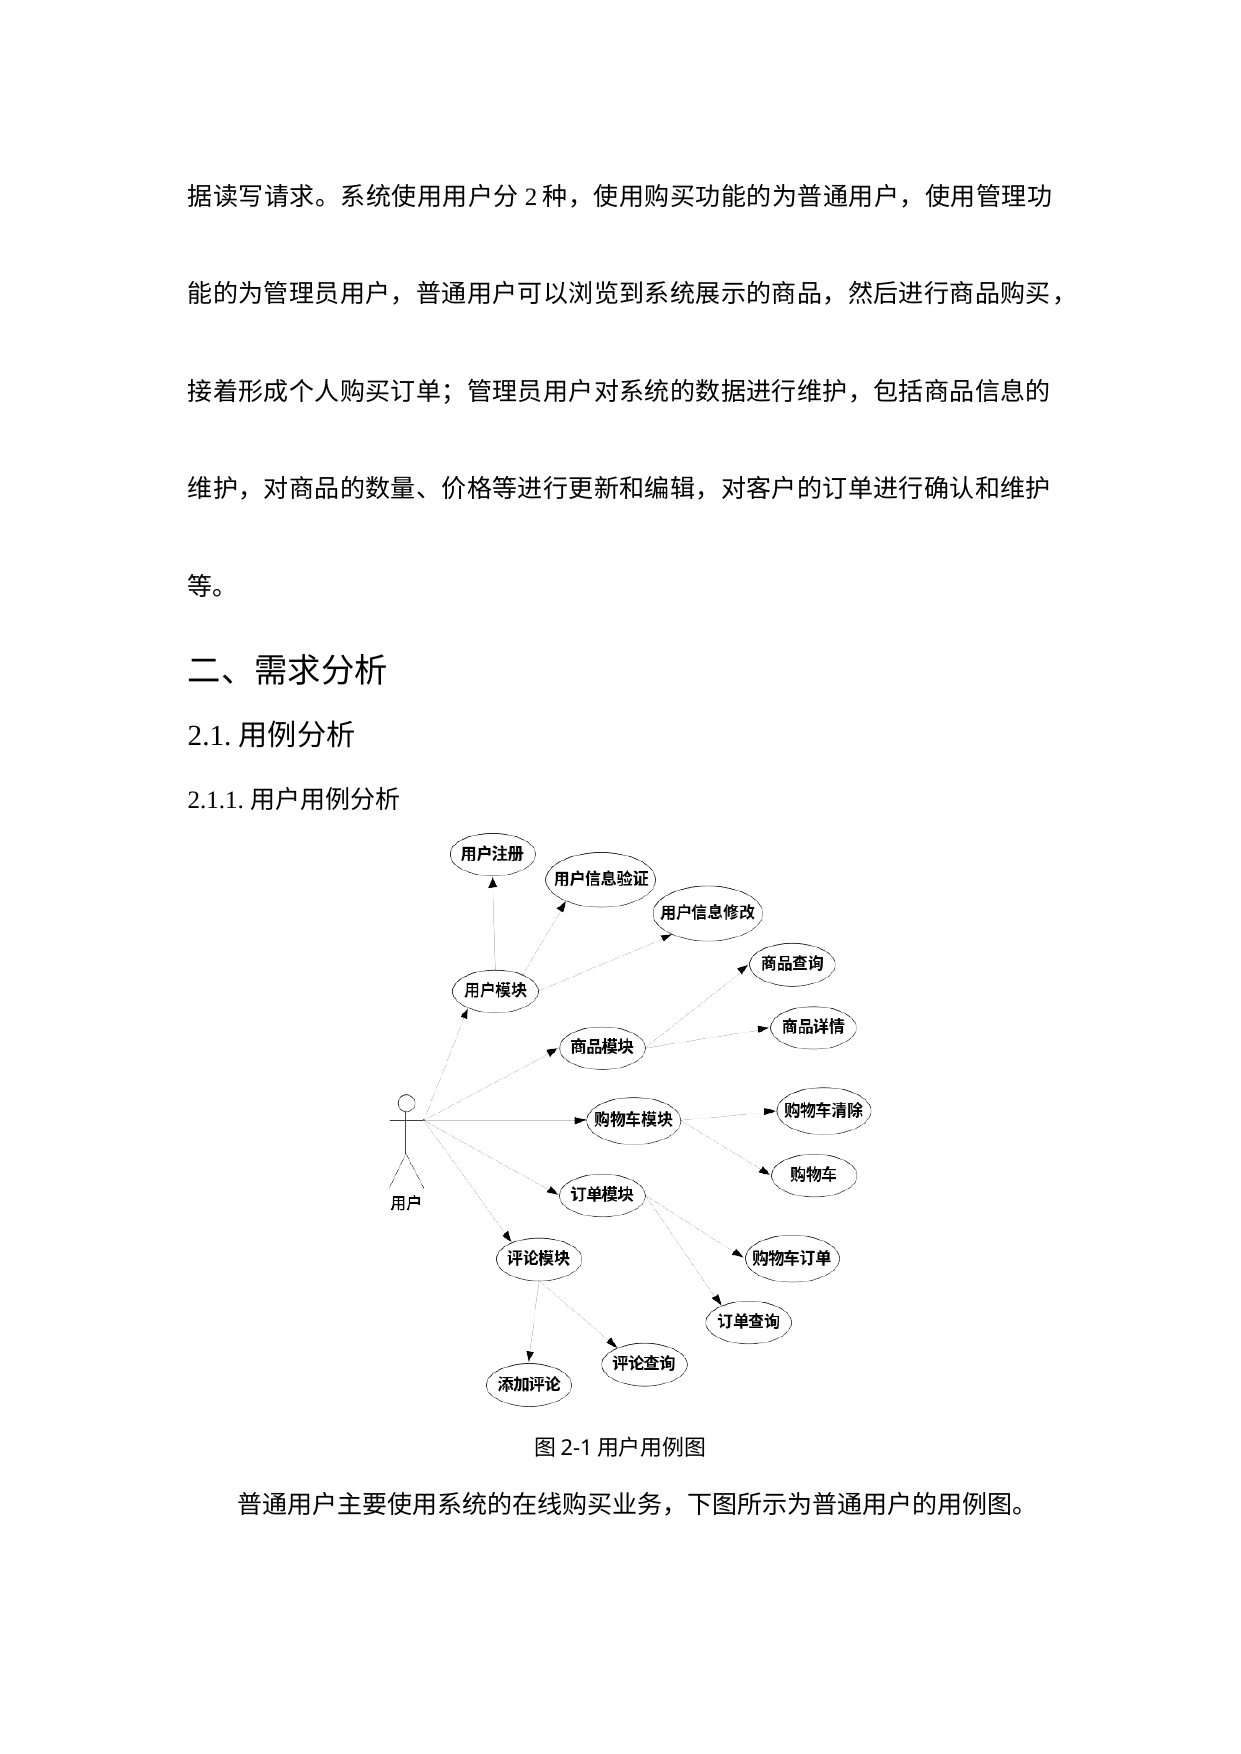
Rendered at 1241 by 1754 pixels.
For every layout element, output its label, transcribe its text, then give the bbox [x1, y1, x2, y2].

text 普通用户主要使用系统的在线购买业务，下图所示为普通用户的用例图。 [187, 1470, 1053, 1535]
subtitle 2.1. 用例分析 [187, 700, 1053, 765]
text 图2-1用户用例图 [187, 1429, 1053, 1462]
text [187, 162, 1053, 617]
subtitle 2.1.1. 用户用例分析 [187, 765, 1053, 830]
subtitle 二、需求分析 [187, 635, 1053, 700]
